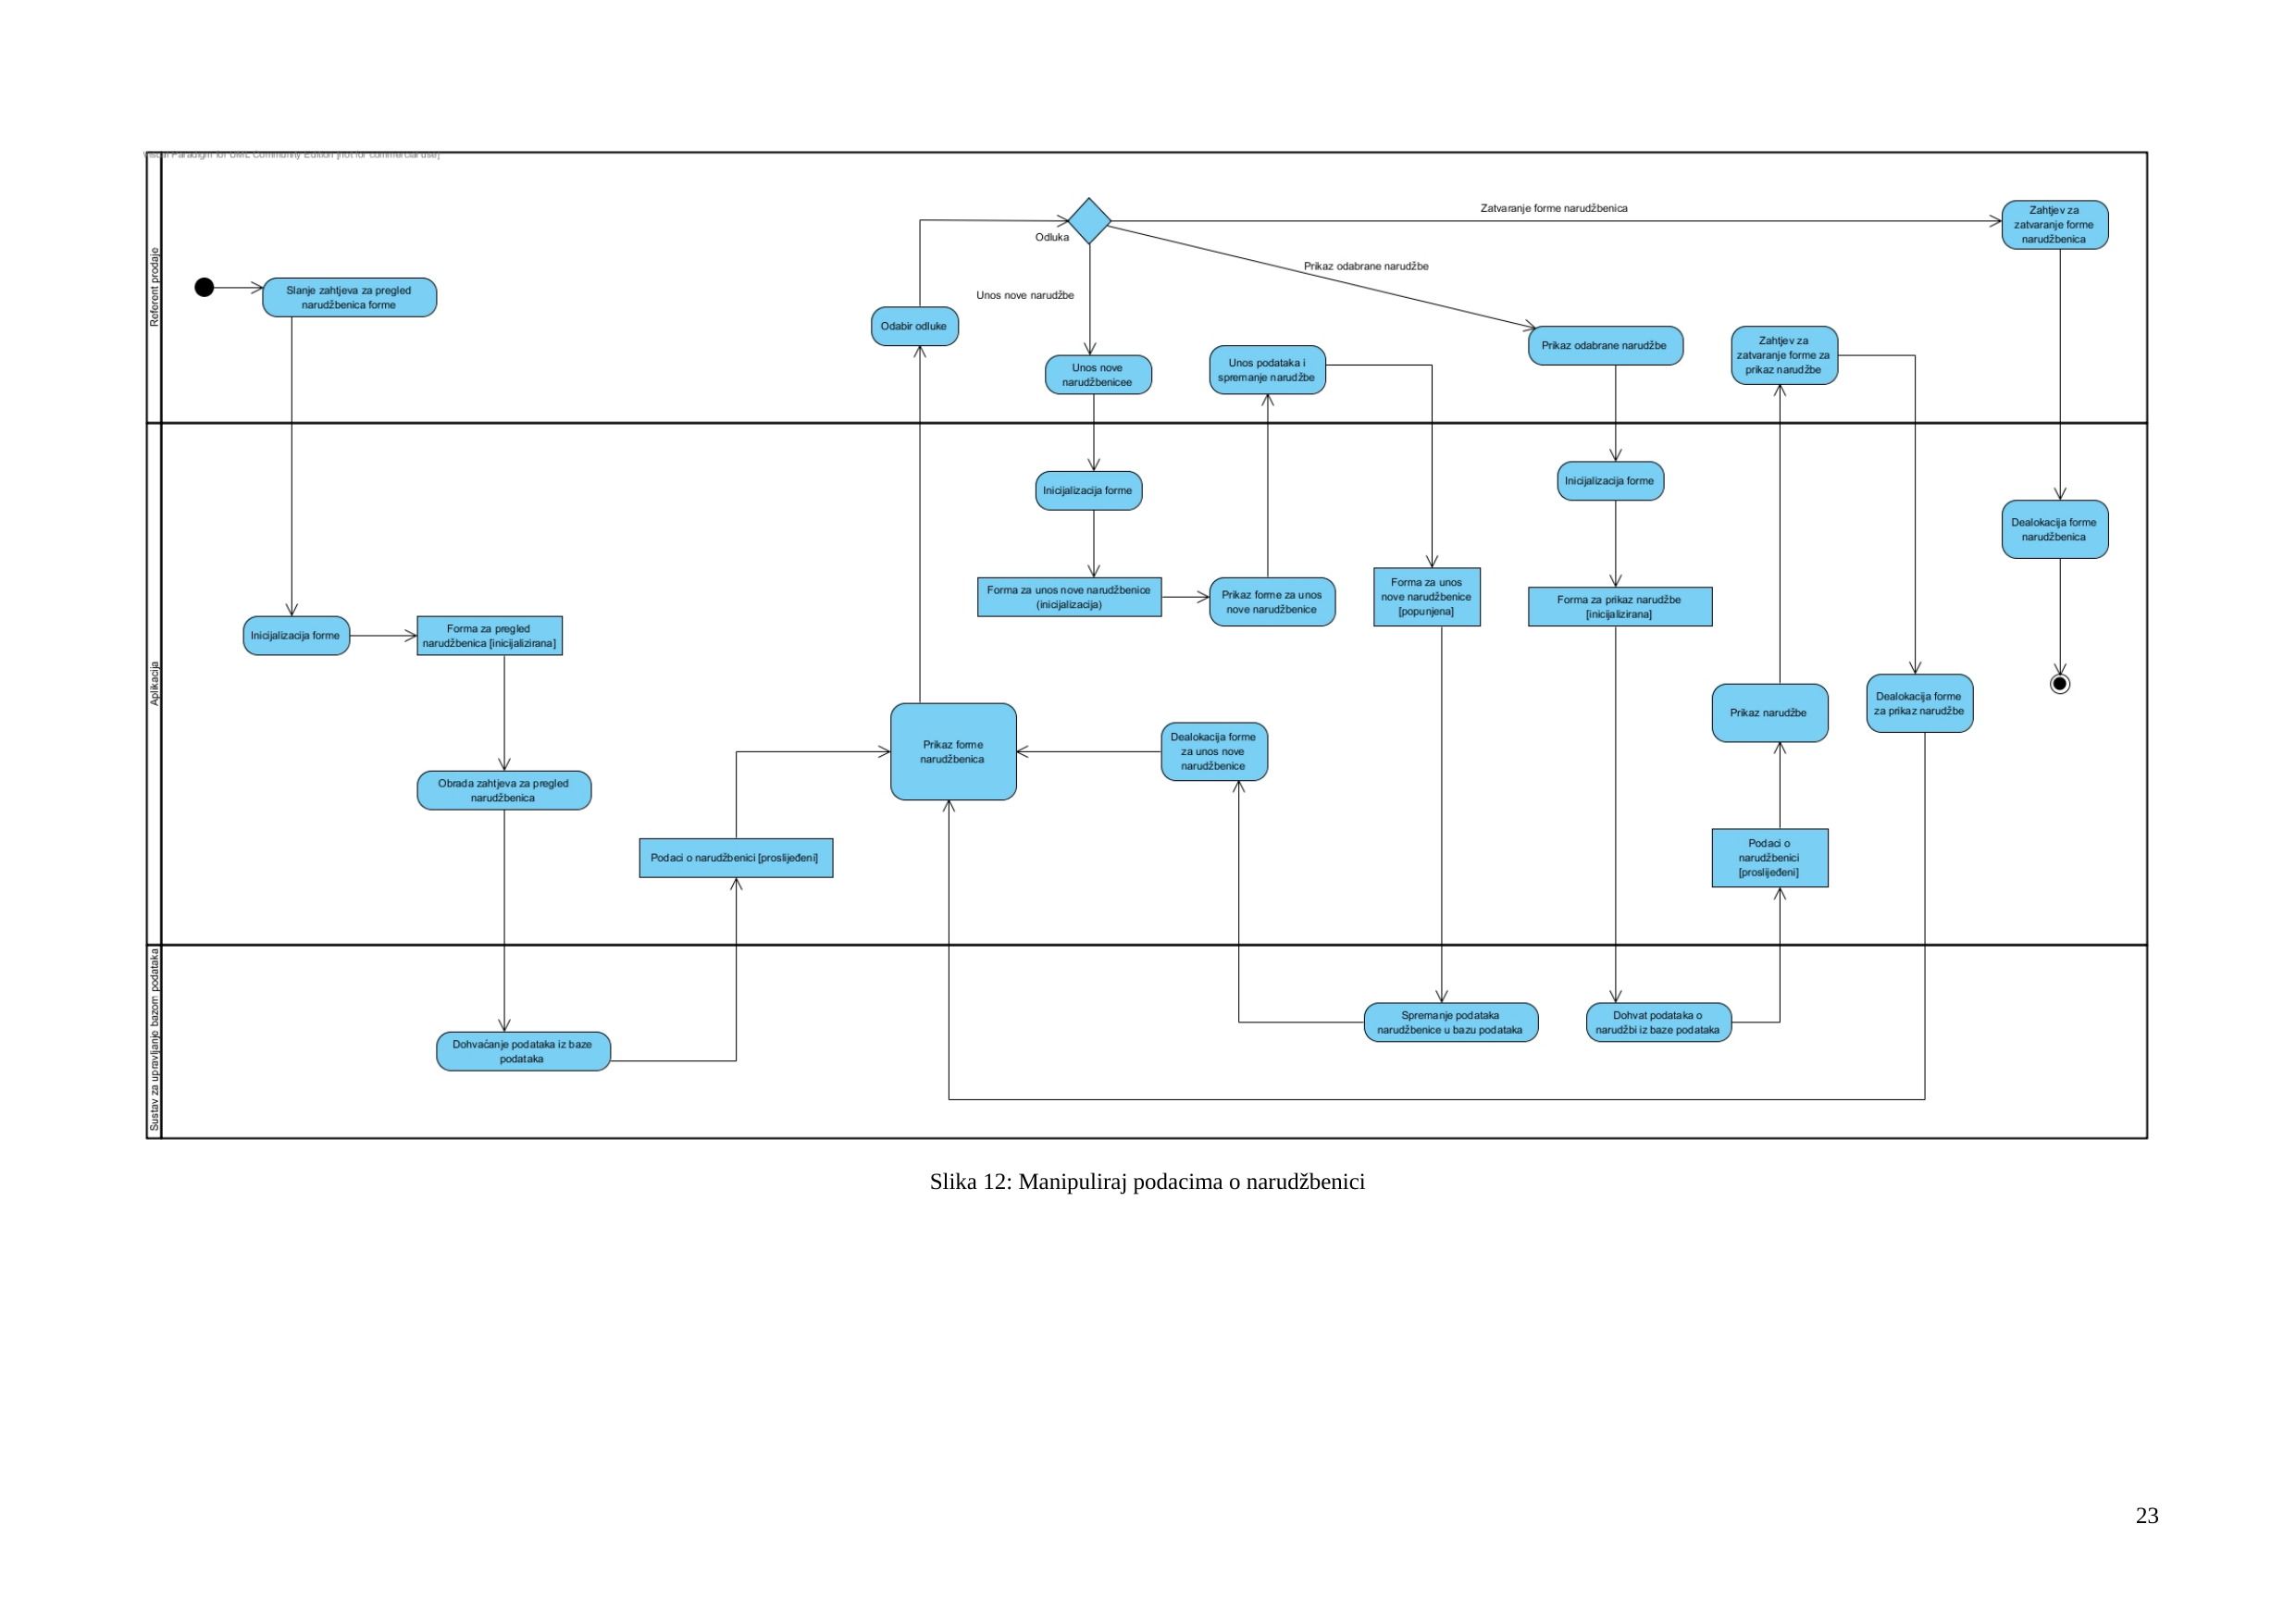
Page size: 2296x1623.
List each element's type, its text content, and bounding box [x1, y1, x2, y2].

picture [143, 148, 2153, 1144]
text Slika 12: Manipuliraj podacima o narudžbenici [137, 1168, 2159, 1195]
